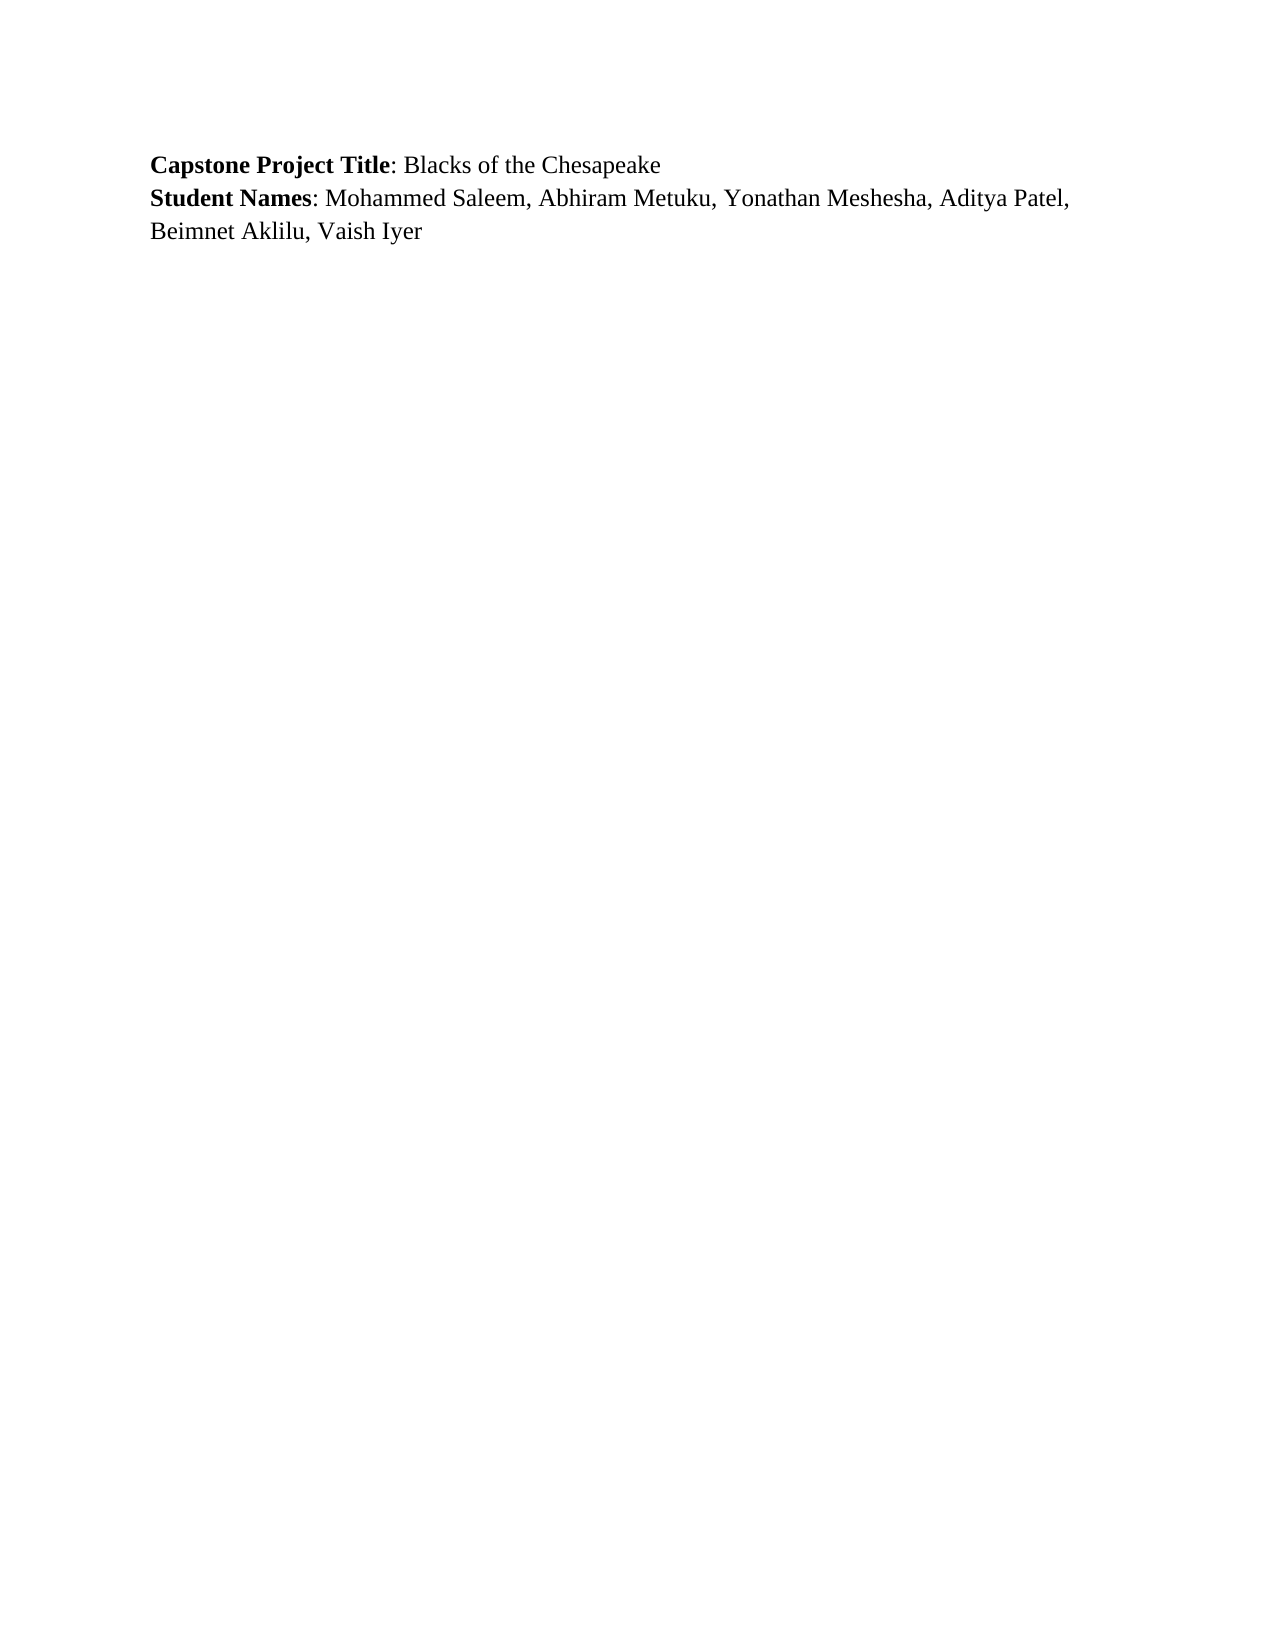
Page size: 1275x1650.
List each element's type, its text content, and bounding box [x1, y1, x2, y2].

text Capstone Project Title: Blacks of the Chesapeake [150, 150, 1125, 179]
text Beimnet Aklilu, Vaish Iyer [150, 216, 1125, 245]
text Student Names: Mohammed Saleem, Abhiram Metuku, Yonathan Meshesha, Aditya Patel, [150, 183, 1125, 212]
